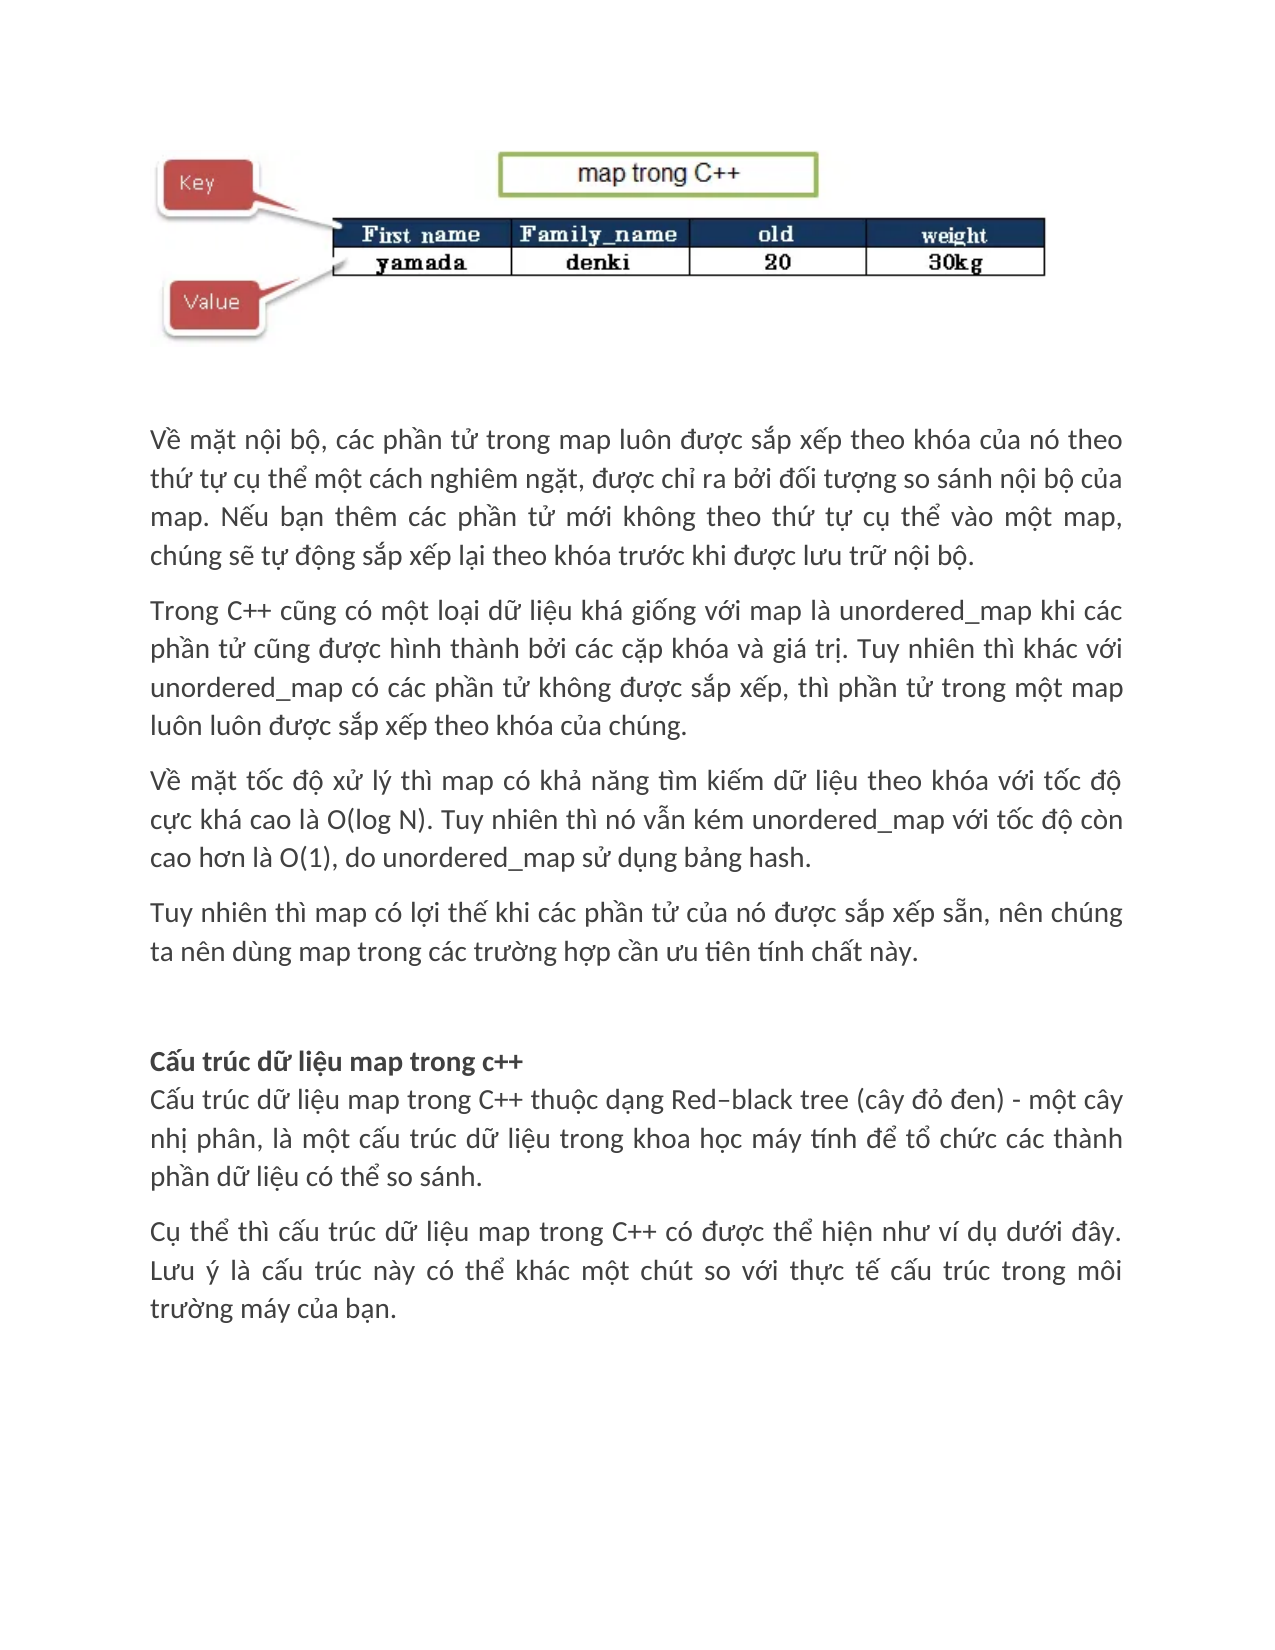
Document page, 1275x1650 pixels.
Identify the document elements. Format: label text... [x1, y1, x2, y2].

text Về mặt nội bộ, các phần tử trong map luôn được sắp xếp theo khóa của nó theo thứ tự cụ thể một cách nghiêm ngặt, được chỉ ra bởi đối tượng so sánh nội bộ của map. Nếu bạn thêm các phần tử mới không theo thứ tự cụ thể vào một map, chúng sẽ tự động sắp xếp lại theo khóa trước khi được lưu trữ nội bộ. [150, 421, 1125, 572]
subtitle Cấu trúc dữ liệu map trong c++ [150, 1043, 1125, 1078]
text Cụ thể thì cấu trúc dữ liệu map trong C++ có được thể hiện như ví dụ dưới đây. Lưu ý là cấu trúc này có thể khác một chút so với thực tế cấu trúc trong môi trường máy của bạn. [150, 1213, 1125, 1326]
text Cấu trúc dữ liệu map trong C++ thuộc dạng Red–black tree (cây đỏ đen) - một cây nhị phân, là một cấu trúc dữ liệu trong khoa học máy tính để tổ chức các thành phần dữ liệu có thể so sánh. [150, 1081, 1125, 1194]
text Tuy nhiên thì map có lợi thế khi các phần tử của nó được sắp xếp sẵn, nên chúng ta nên dùng map trong các trường hợp cần ưu tiên tính chất này. [150, 894, 1125, 968]
text Về mặt tốc độ xử lý thì map có khả năng tìm kiếm dữ liệu theo khóa với tốc độ cực khá cao là O(log N). Tuy nhiên thì nó vẫn kém unordered_map với tốc độ còn cao hơn là O(1), do unordered_map sử dụng bảng hash. [150, 762, 1125, 875]
picture [150, 150, 1047, 347]
text Trong C++ cũng có một loại dữ liệu khá giống với map là unordered_map khi các phần tử cũng được hình thành bởi các cặp khóa và giá trị. Tuy nhiên thì khác với unordered_map có các phần tử không được sắp xếp, thì phần tử trong một map luôn luôn được sắp xếp theo khóa của chúng. [150, 592, 1125, 743]
